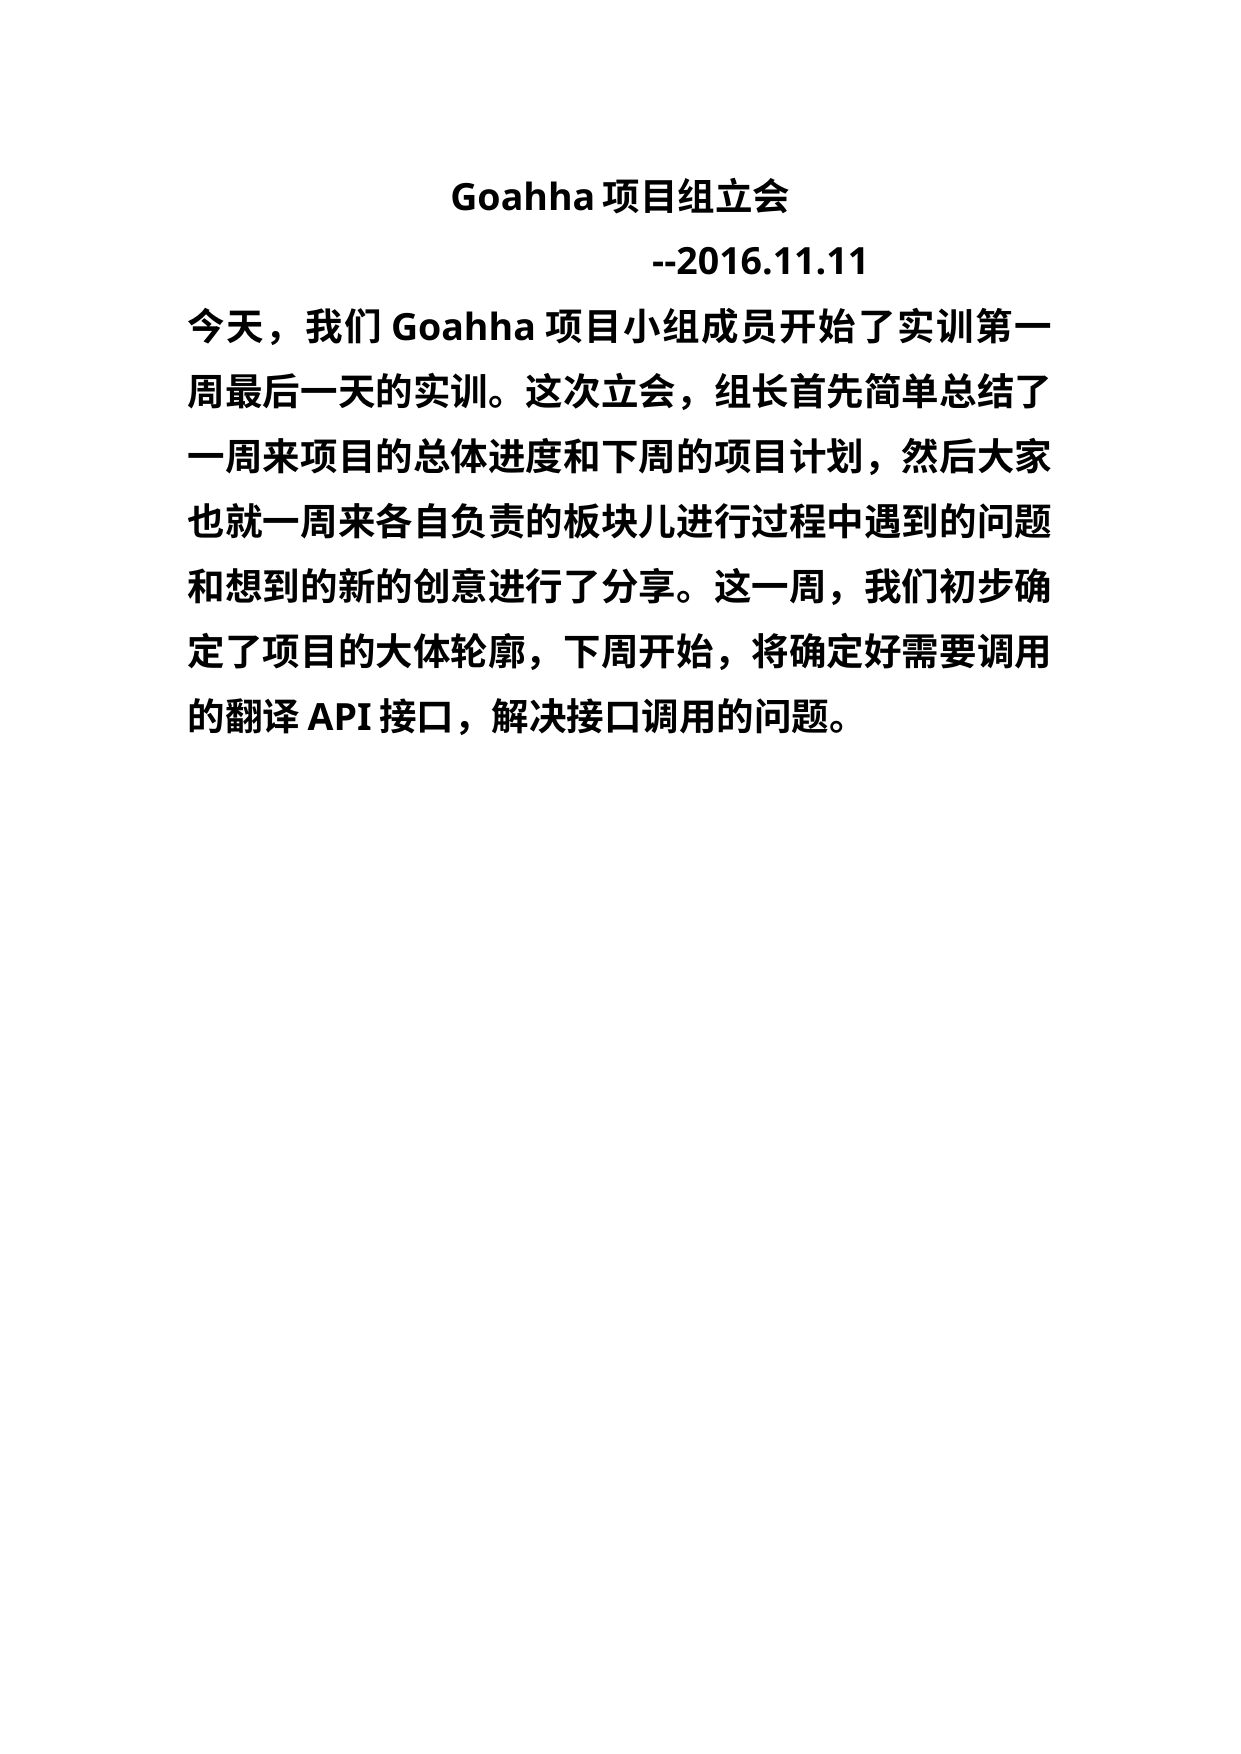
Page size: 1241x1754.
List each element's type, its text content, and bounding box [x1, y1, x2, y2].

text Goahha项目组立会 [187, 162, 1053, 227]
text --2016.11.11 [187, 227, 1053, 292]
text 今天，我们Goahha项目小组成员开始了实训第一周最后一天的实训。这次立会，组长首先简单总结了一周来项目的总体进度和下周的项目计划，然后大家也就一周来各自负责的板块儿进行过程中遇到的问题和想到的新的创意进行了分享。这一周，我们初步确定了项目的大体轮廓，下周开始，将确定好需要调用的翻译API接口，解决接口调用的问题。 [187, 292, 1053, 747]
